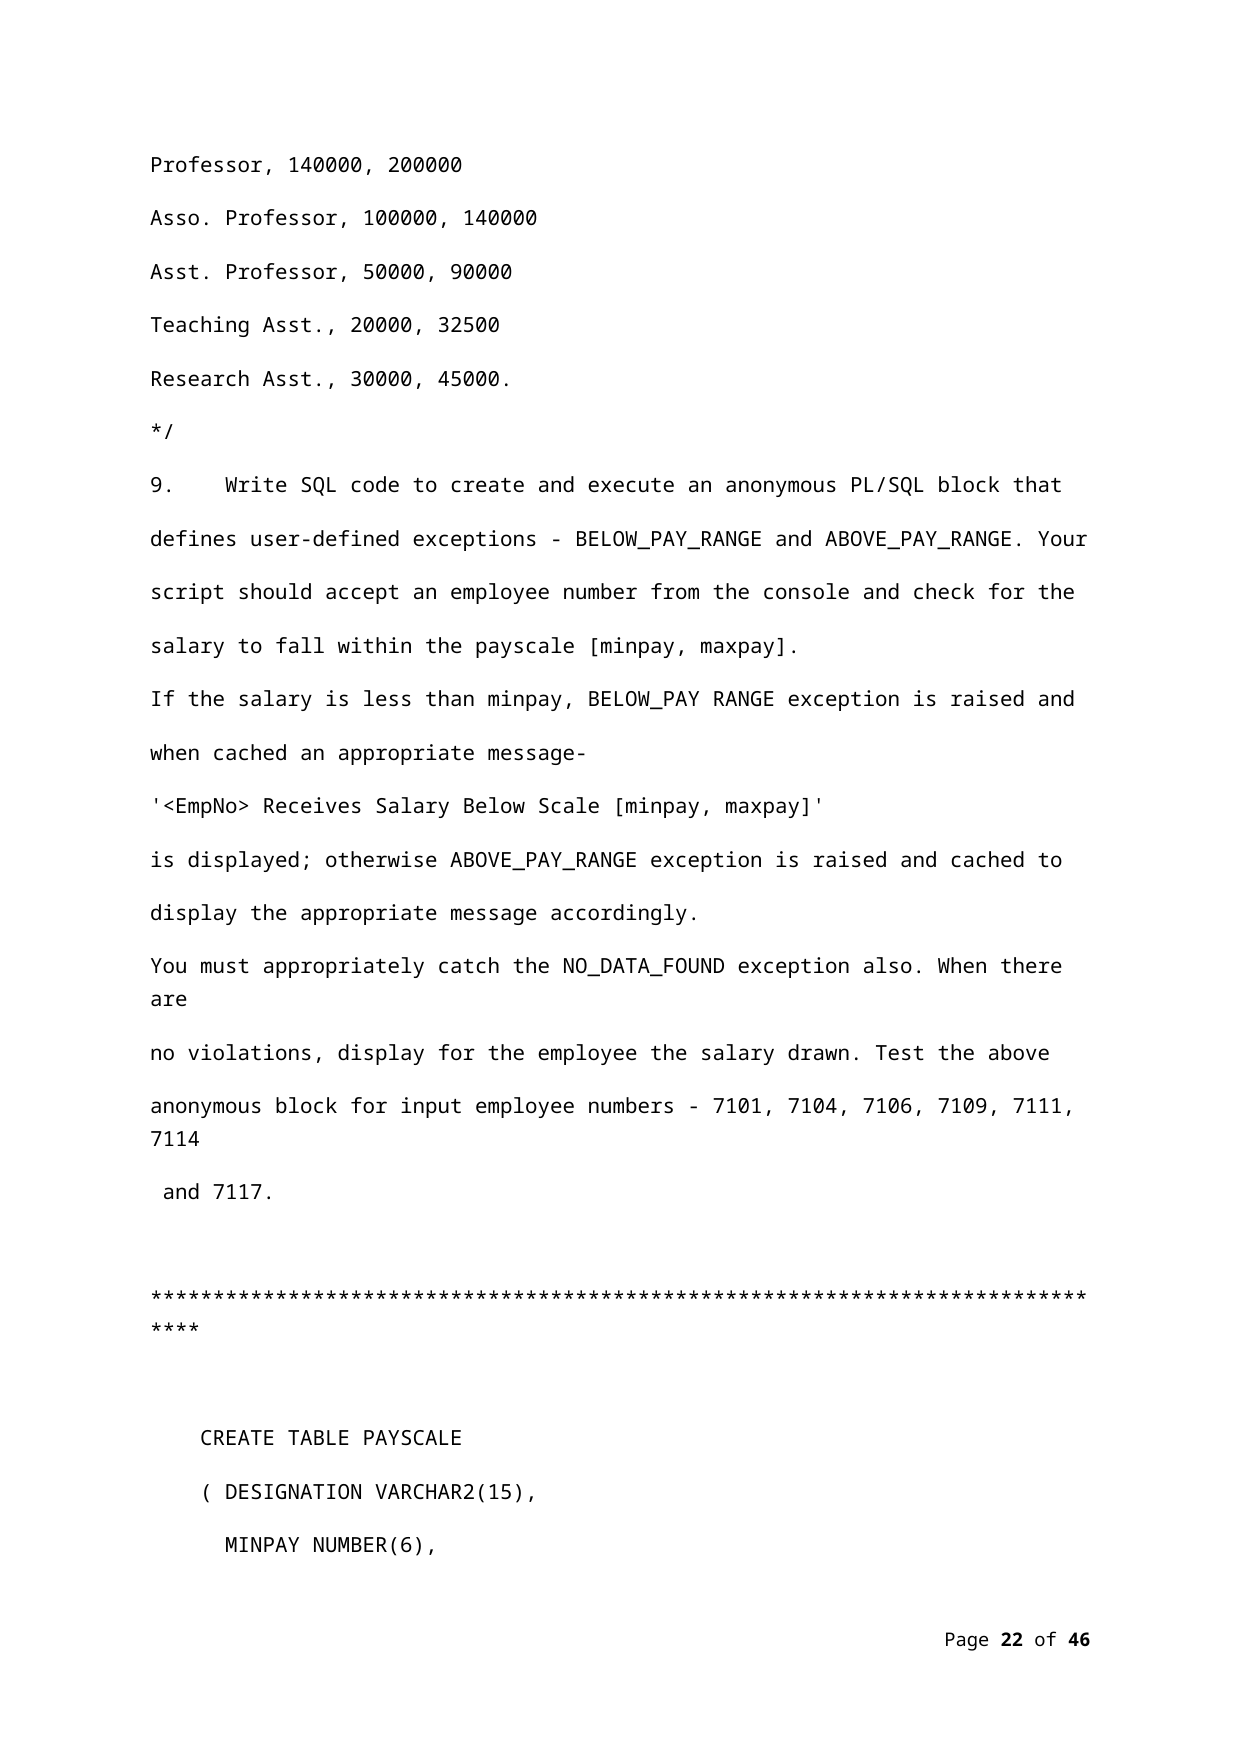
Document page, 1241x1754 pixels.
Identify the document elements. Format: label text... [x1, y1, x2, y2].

text Asso. Professor, 100000, 140000 [150, 203, 1090, 232]
text Asst. Professor, 50000, 90000 [150, 257, 1090, 285]
text If the salary is less than minpay, BELOW_PAY RANGE exception is raised and [150, 684, 1090, 713]
text MINPAY NUMBER(6), [150, 1530, 1090, 1559]
text no violations, display for the employee the salary drawn. Test the above [150, 1038, 1090, 1066]
text Teaching Asst., 20000, 32500 [150, 310, 1090, 339]
text defines user-defined exceptions - BELOW_PAY_RANGE and ABOVE_PAY_RANGE. Your [150, 524, 1090, 552]
text ******************************************************************************* [150, 1284, 1090, 1345]
text You must appropriately catch the NO_DATA_FOUND exception also. When there are [150, 952, 1090, 1013]
text display the appropriate message accordingly. [150, 898, 1090, 927]
text CREATE TABLE PAYSCALE [150, 1423, 1090, 1452]
text Professor, 140000, 200000 [150, 150, 1090, 178]
text Research Asst., 30000, 45000. [150, 364, 1090, 392]
text '<EmpNo> Receives Salary Below Scale [minpay, maxpay]' [150, 791, 1090, 820]
text and 7117. [150, 1177, 1090, 1206]
text ( DESIGNATION VARCHAR2(15), [150, 1477, 1090, 1505]
text salary to fall within the payscale [minpay, maxpay]. [150, 631, 1090, 659]
text is displayed; otherwise ABOVE_PAY_RANGE exception is raised and cached to [150, 845, 1090, 873]
text when cached an appropriate message- [150, 738, 1090, 766]
text script should accept an employee number from the console and check for the [150, 577, 1090, 606]
text anonymous block for input employee numbers - 7101, 7104, 7106, 7109, 7111, 7114 [150, 1091, 1090, 1152]
text */ [150, 417, 1090, 446]
text 9. Write SQL code to create and execute an anonymous PL/SQL block that [150, 471, 1090, 499]
